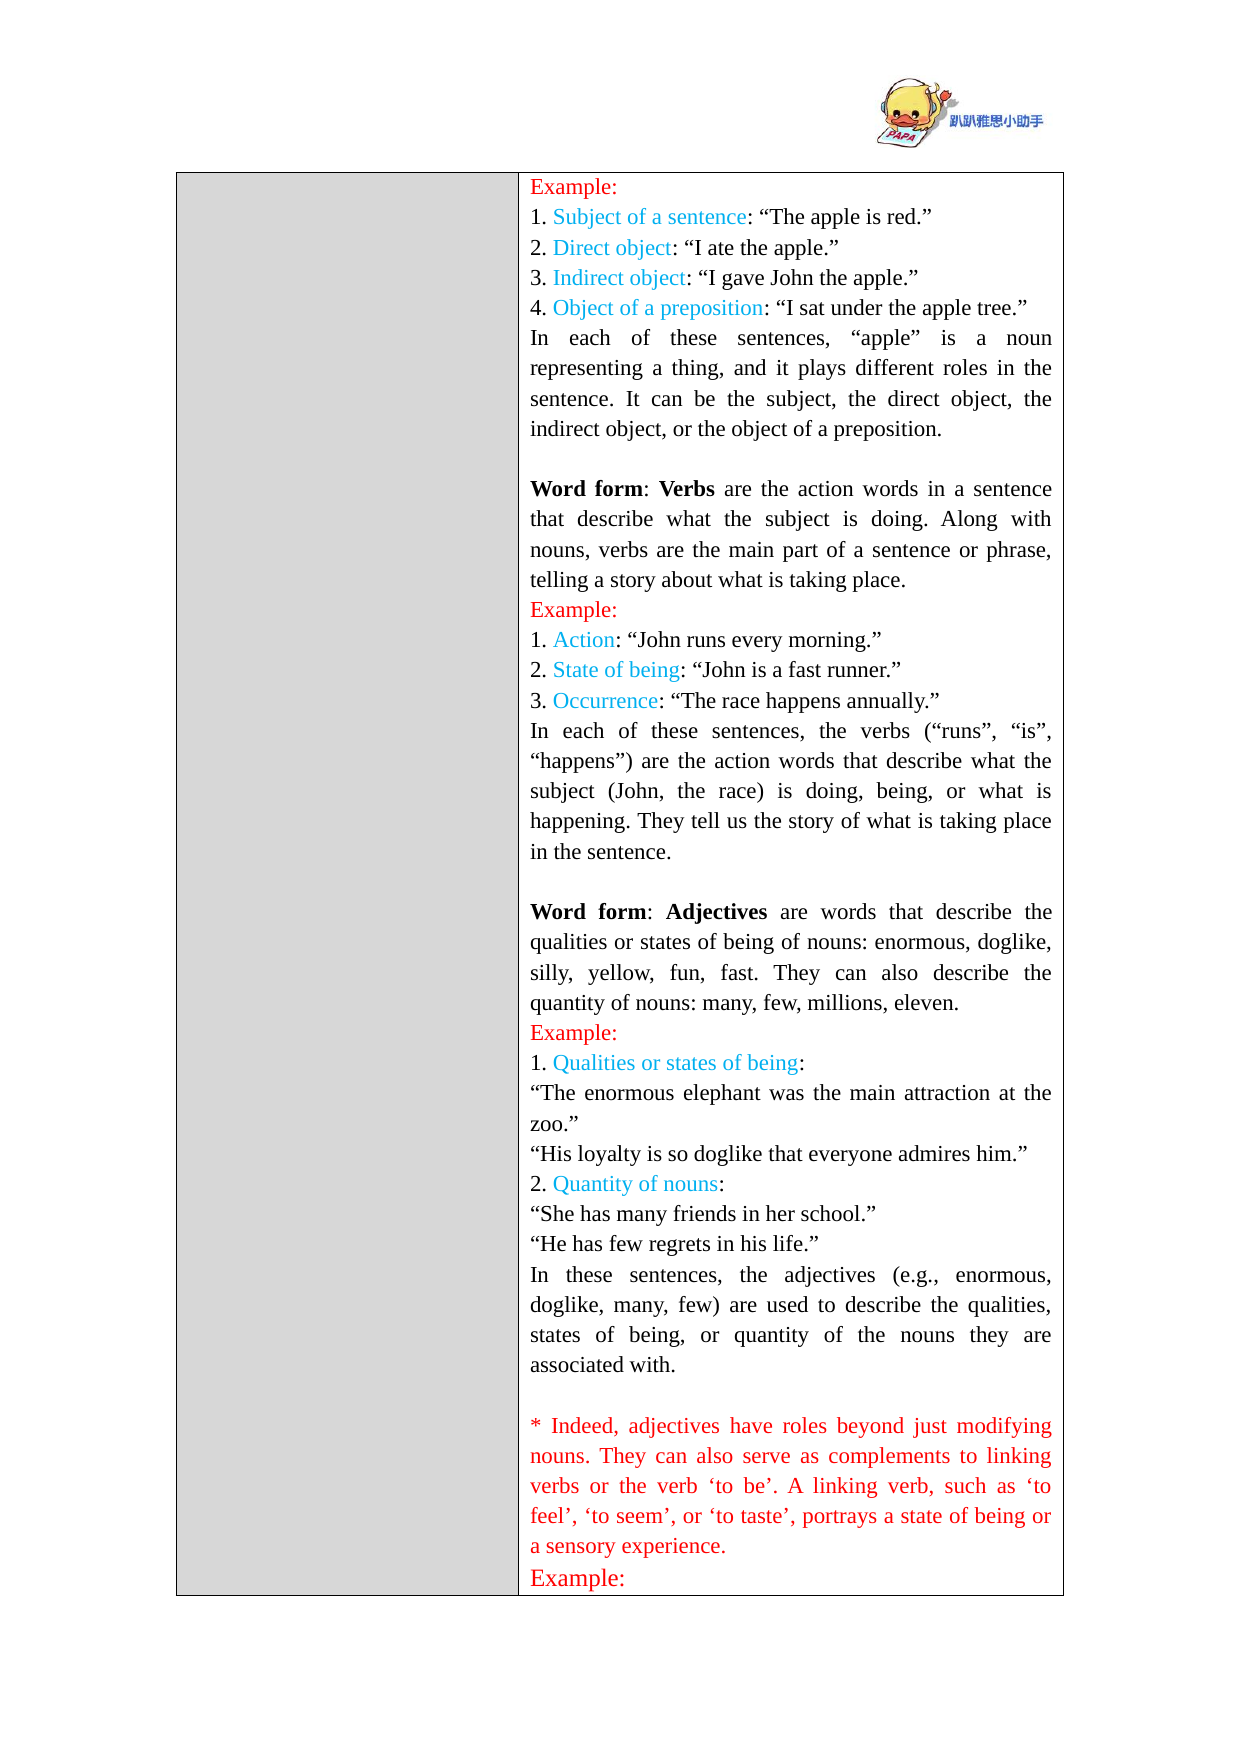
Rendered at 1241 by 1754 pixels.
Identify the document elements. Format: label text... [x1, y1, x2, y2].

picture [862, 75, 1053, 148]
